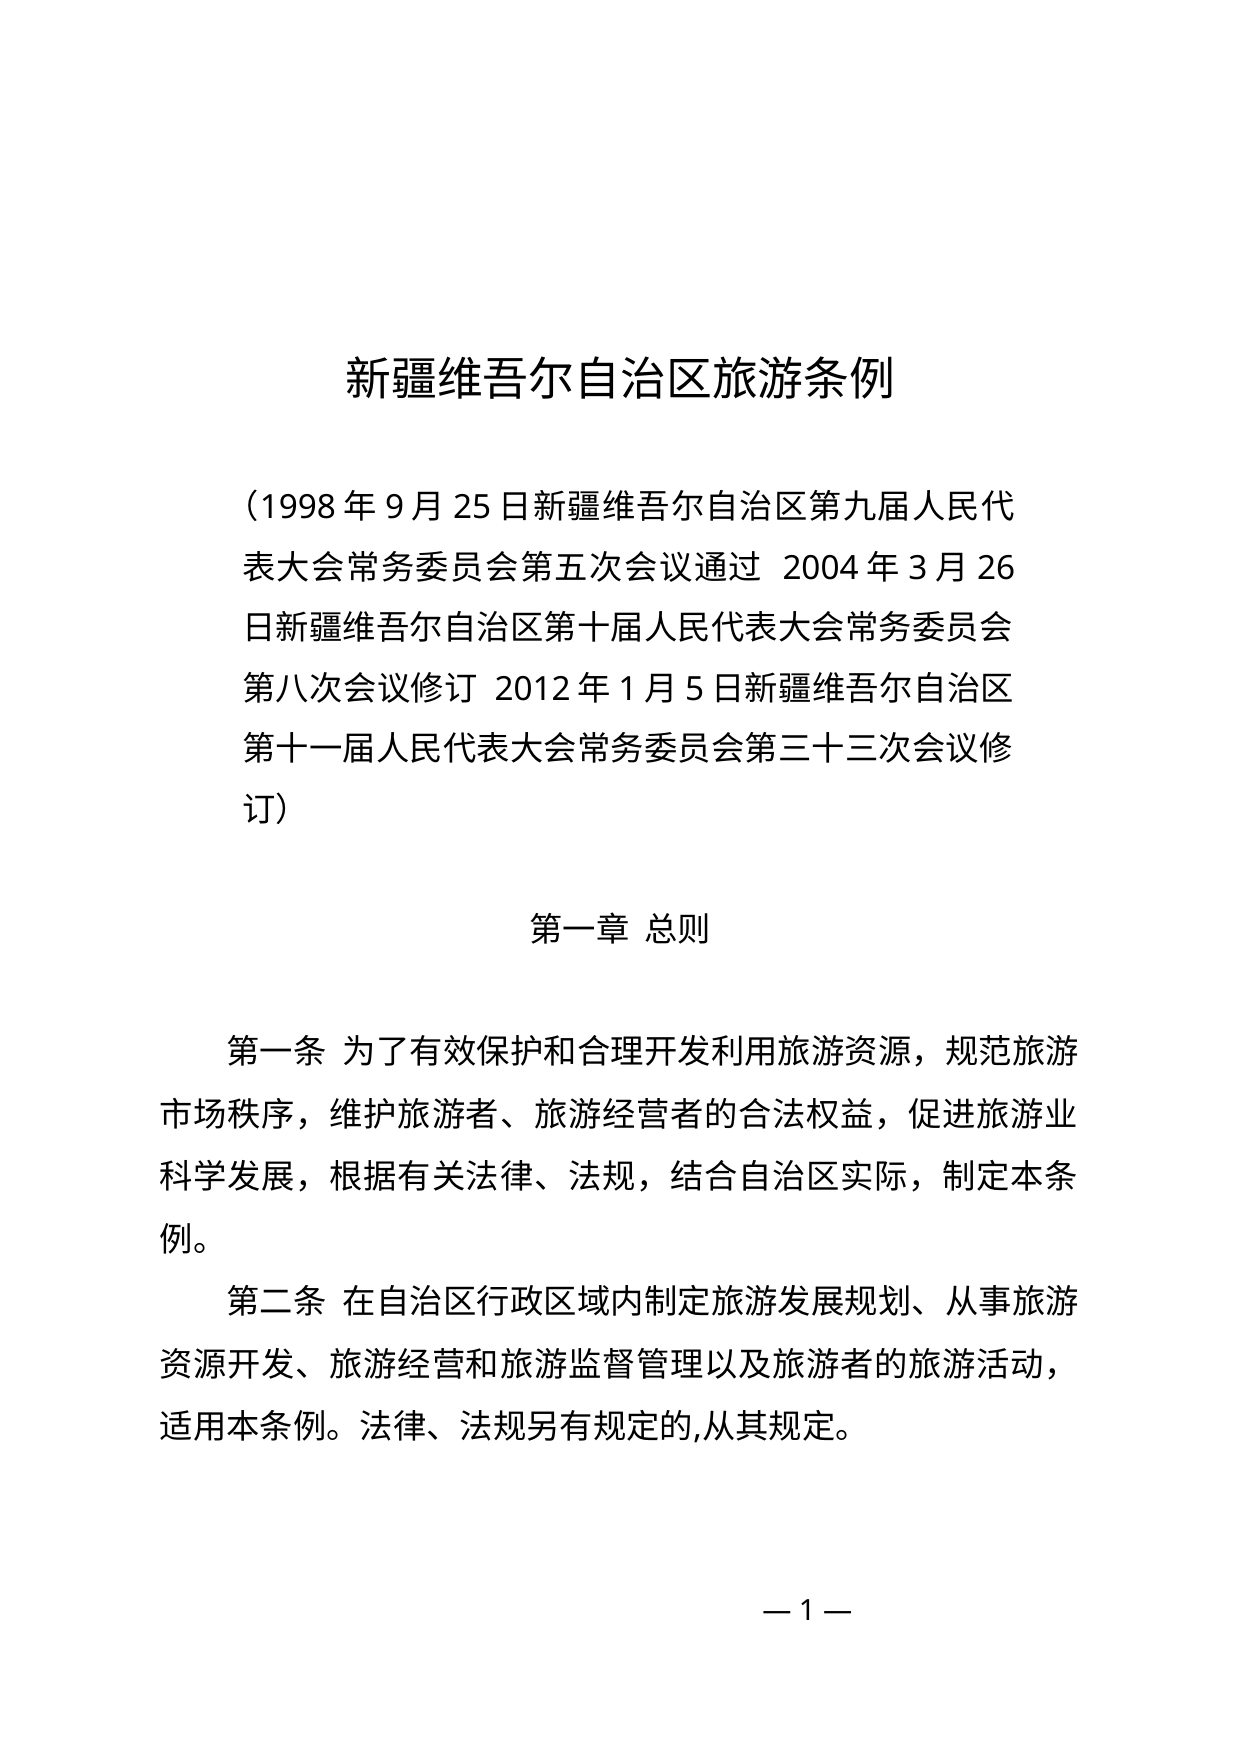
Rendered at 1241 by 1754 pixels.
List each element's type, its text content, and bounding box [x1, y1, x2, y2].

text 新疆维吾尔自治区旅游条例 [159, 345, 1081, 408]
text 第一章 总则 [159, 891, 1081, 951]
text 第一条 为了有效保护和合理开发利用旅游资源，规范旅游市场秩序，维护旅游者、旅游经营者的合法权益，促进旅游业科学发展，根据有关法律、法规，结合自治区实际，制定本条例。 [159, 1014, 1081, 1264]
text 第二条 在自治区行政区域内制定旅游发展规划、从事旅游资源开发、旅游经营和旅游监督管理以及旅游者的旅游活动，适用本条例。法律、法规另有规定的,从其规定。 [159, 1264, 1081, 1451]
text （1998年9月25日新疆维吾尔自治区第九届人民代表大会常务委员会第五次会议通过 2004年3月26日新疆维吾尔自治区第十届人民代表大会常务委员会第八次会议修订 2012年1月5日新疆维吾尔自治区第十一届人民代表大会常务委员会第三十三次会议修订） [225, 468, 1015, 831]
